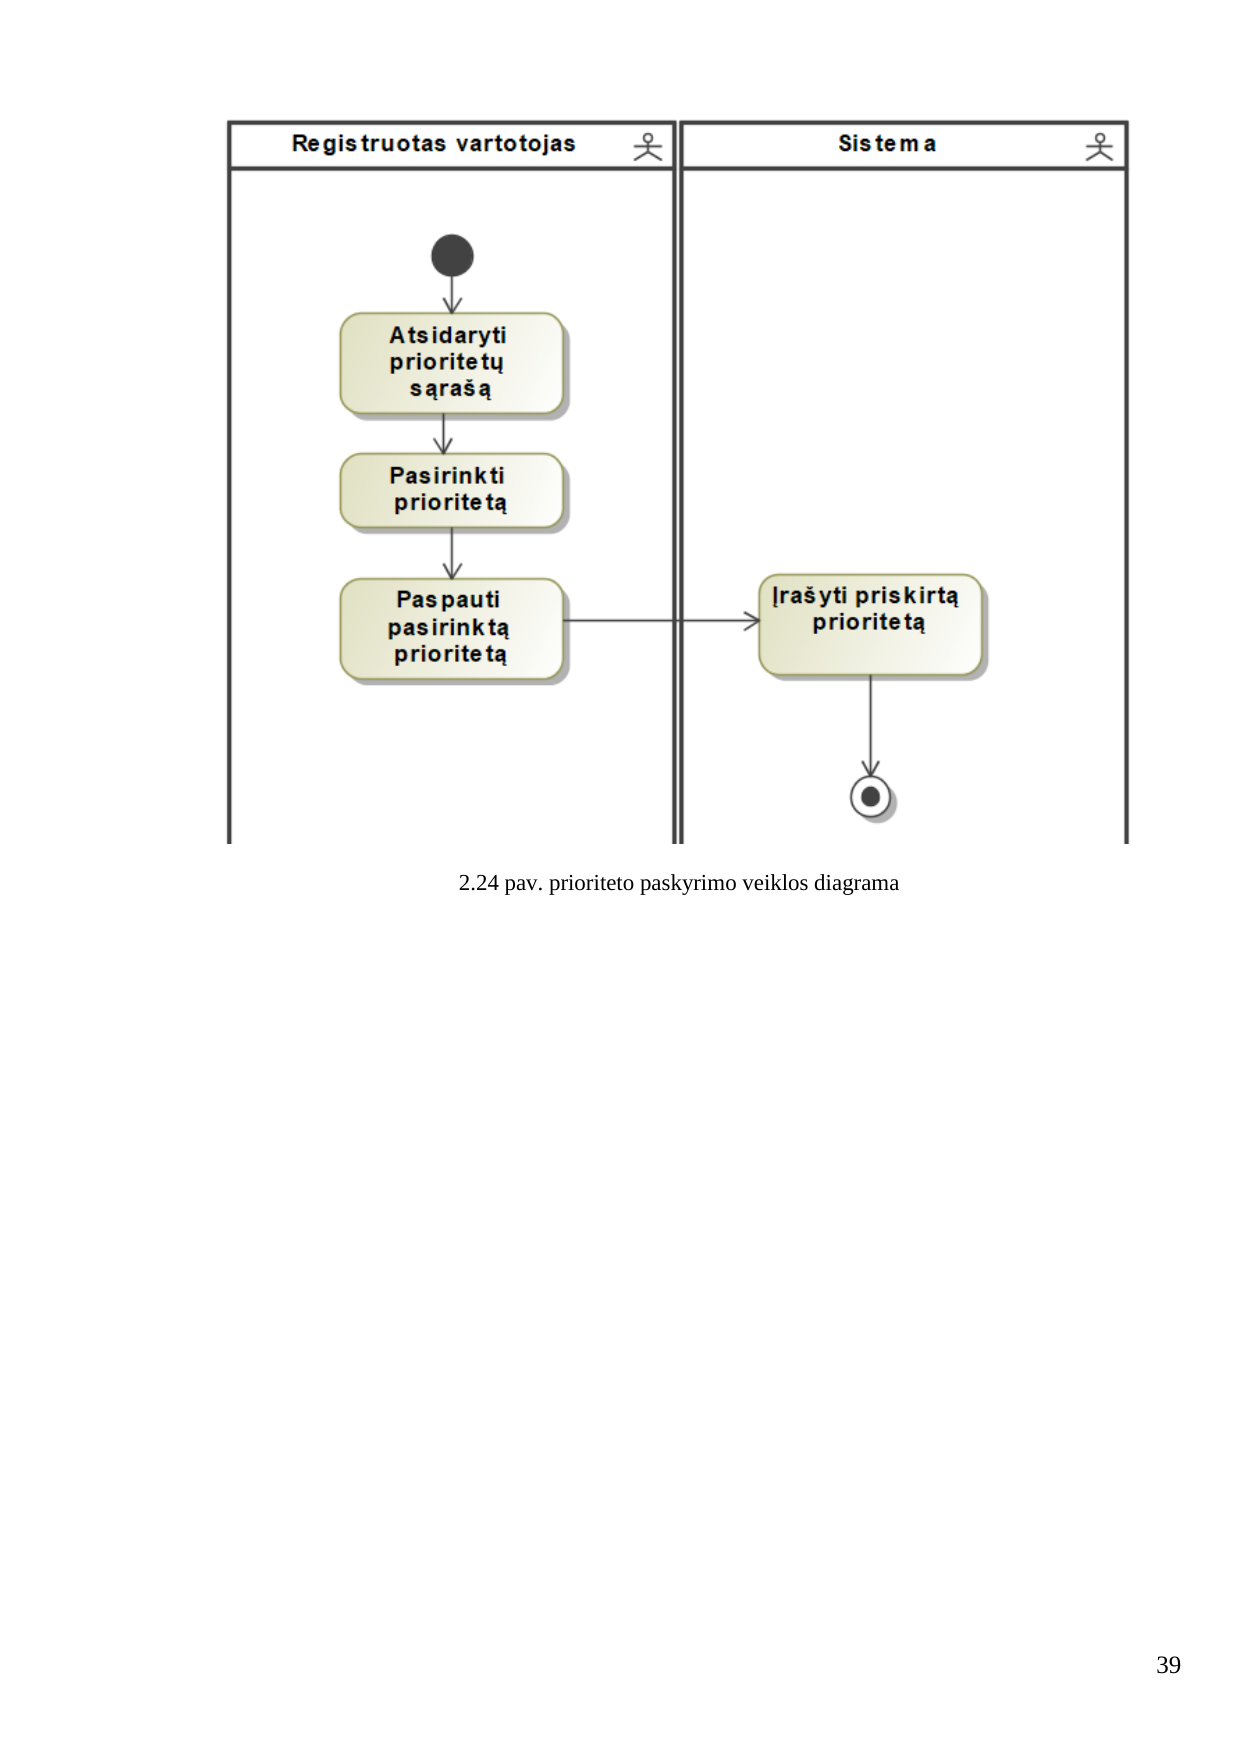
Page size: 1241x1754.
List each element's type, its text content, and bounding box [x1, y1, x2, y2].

picture [219, 118, 1140, 844]
text 2.24 pav. prioriteto paskyrimo veiklos diagrama [177, 869, 1181, 895]
